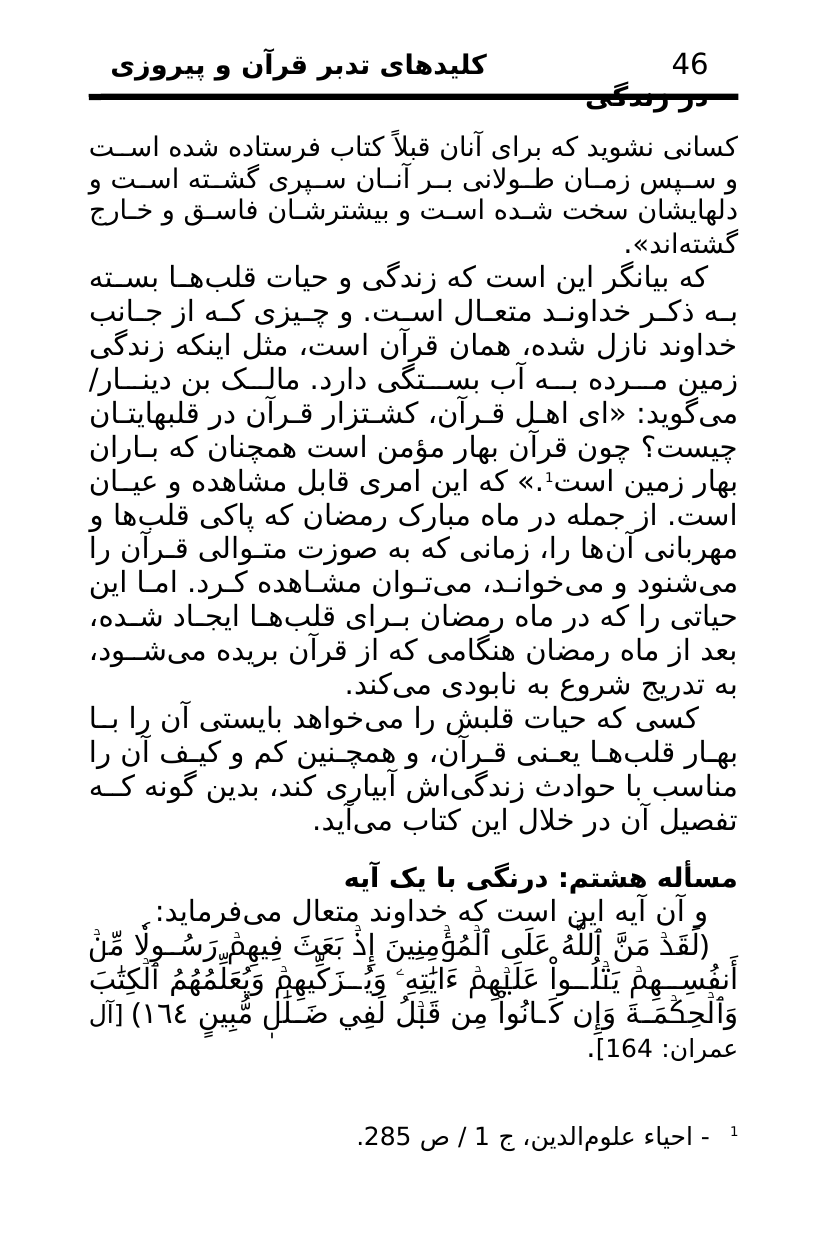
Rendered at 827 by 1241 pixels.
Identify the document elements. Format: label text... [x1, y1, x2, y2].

text ﴿لَقَدۡ مَنَّ ٱللَّهُ عَلَى ٱلۡمُؤۡمِنِينَ إِذۡ بَعَثَ فِيهِمۡ رَسُولٗا مِّنۡ أَنفُسِهِمۡ يَتۡلُواْ عَلَيۡهِمۡ ءَايَٰتِهِۦ وَيُزَكِّيهِمۡ وَيُعَلِّمُهُمُ ٱلۡكِتَٰبَ وَٱلۡحِكۡمَةَ وَإِن كَانُواْ مِن قَبۡلُ لَفِي ضَلَٰلٖ مُّبِينٍ ١٦٤﴾ [آل عمران: 164]. [89, 928, 738, 1064]
text و آن آیه این است که خداوند متعال می‌فرماید: [89, 894, 738, 928]
text مسأله هشتم: درنگی با یک آیه [89, 862, 738, 894]
text کسی که حیات قلبش را می‌خواهد بایستی آن را با بهار قلب‌ها یعنی قرآن، و همچنین کم و کیف آن را مناسب با حوادث زندگی‌اش آبیاری کند، بدین گونه که تفصیل آن در خلال این کتاب می‌آید. [89, 702, 738, 837]
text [89, 132, 738, 260]
text که بیانگر این است که زندگی و حیات قلب‌ها بسته به ذکر خداوند متعال است. و چیزی که از جانب خداوند نازل شده، همان قرآن است، مثل اینکه زندگی زمین مرده به آب بستگی دارد. مالک بن دینار/ می‌گوید: «ای اهل قرآن، کشتزار قرآن در قلبهایتان چیست؟ چون قرآن بهار مؤمن است همچنان که باران بهار زمین است.» که این امری قابل مشاهده و عیان است. از جمله در ماه مبارک رمضان که پاکی قلب‌ها و مهربانی آن‌ها را، زمانی که به صوزت متوالی قرآن را می‌شنود و می‌خواند، می‌توان مشاهده کرد. اما این حیاتی را که در ماه رمضان برای قلب‌ها ایجاد شده، بعد از ماه رمضان هنگامی که از قرآن بریده می‌شود، به تدریج شروع به نابودی می‌کند. [89, 260, 738, 702]
